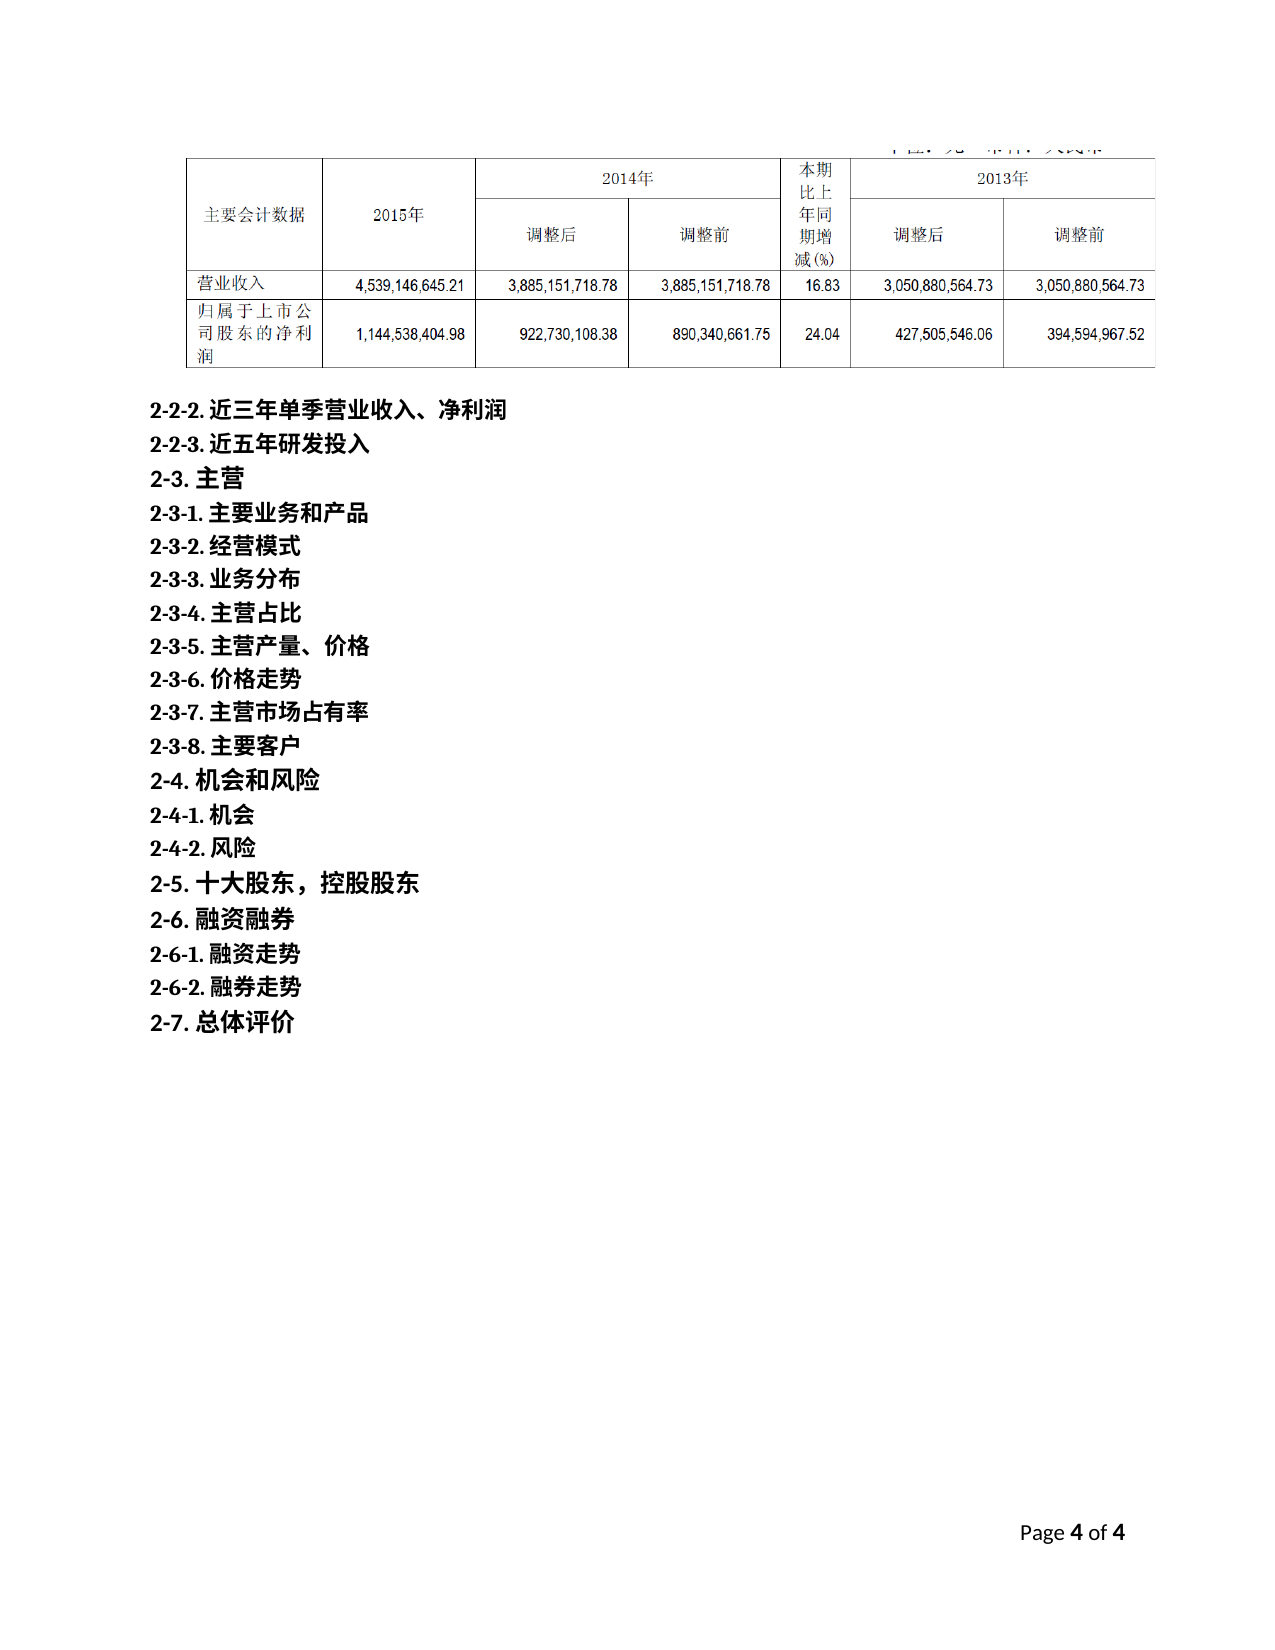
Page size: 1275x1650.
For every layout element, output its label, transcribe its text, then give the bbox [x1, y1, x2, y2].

subtitle 业务分布 [150, 561, 1125, 594]
subtitle 主营占比 [150, 594, 1125, 628]
subtitle 主要业务和产品 [150, 495, 1125, 528]
picture [180, 150, 1155, 368]
subtitle 总体评价 [150, 1002, 1125, 1039]
subtitle 主要客户 [150, 727, 1125, 761]
subtitle 主营产量、价格 [150, 628, 1125, 661]
subtitle 风险 [150, 830, 1125, 863]
subtitle 近三年单季营业收入、净利润 [150, 392, 1125, 425]
subtitle 融资走势 [150, 936, 1125, 969]
subtitle 融券走势 [150, 969, 1125, 1002]
subtitle 经营模式 [150, 528, 1125, 561]
subtitle 价格走势 [150, 661, 1125, 694]
subtitle 主营 [150, 459, 1125, 495]
subtitle 机会 [150, 797, 1125, 830]
subtitle 近五年研发投入 [150, 425, 1125, 459]
subtitle 融资融券 [150, 900, 1125, 936]
subtitle 十大股东，控股股东 [150, 863, 1125, 900]
subtitle 机会和风险 [150, 761, 1125, 797]
subtitle 主营市场占有率 [150, 694, 1125, 727]
